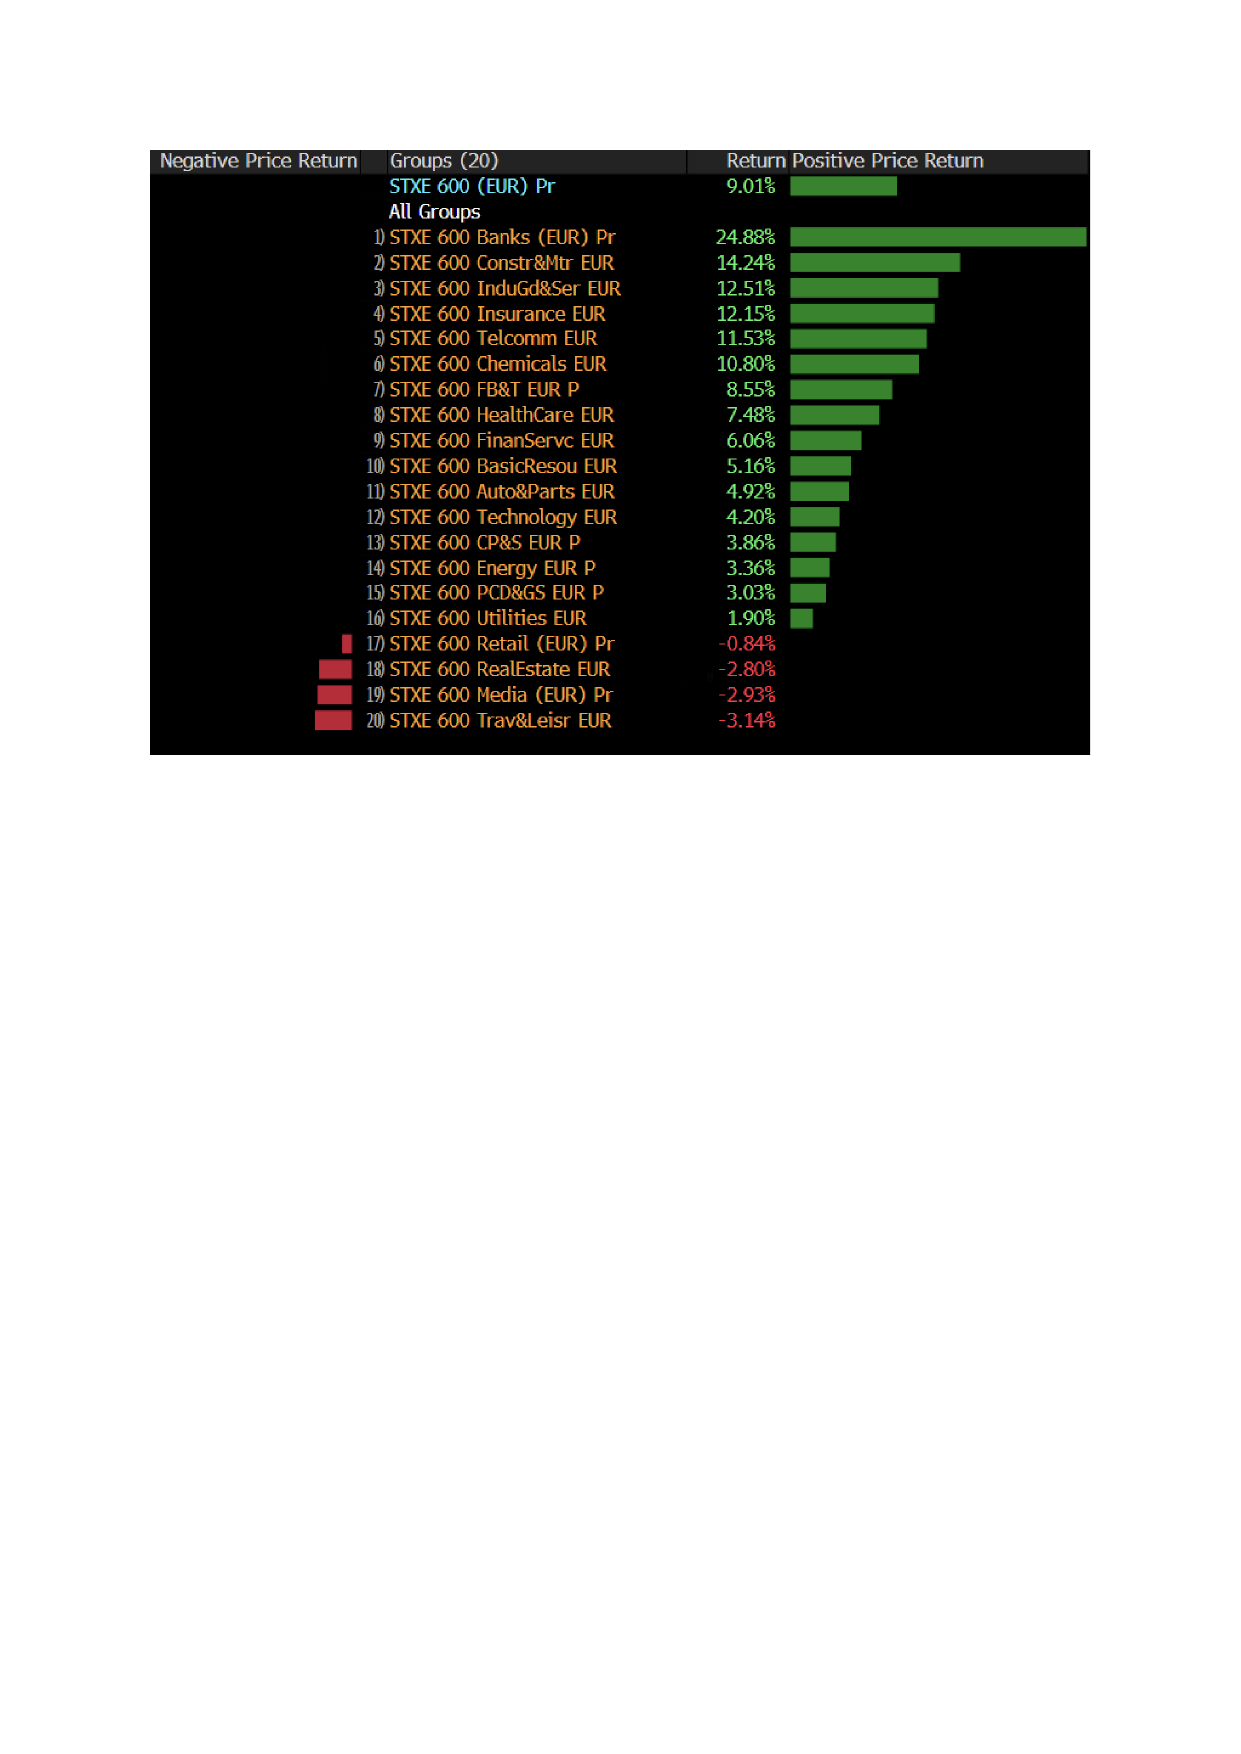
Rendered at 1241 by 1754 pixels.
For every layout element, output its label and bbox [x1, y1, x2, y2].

picture [150, 150, 1091, 755]
